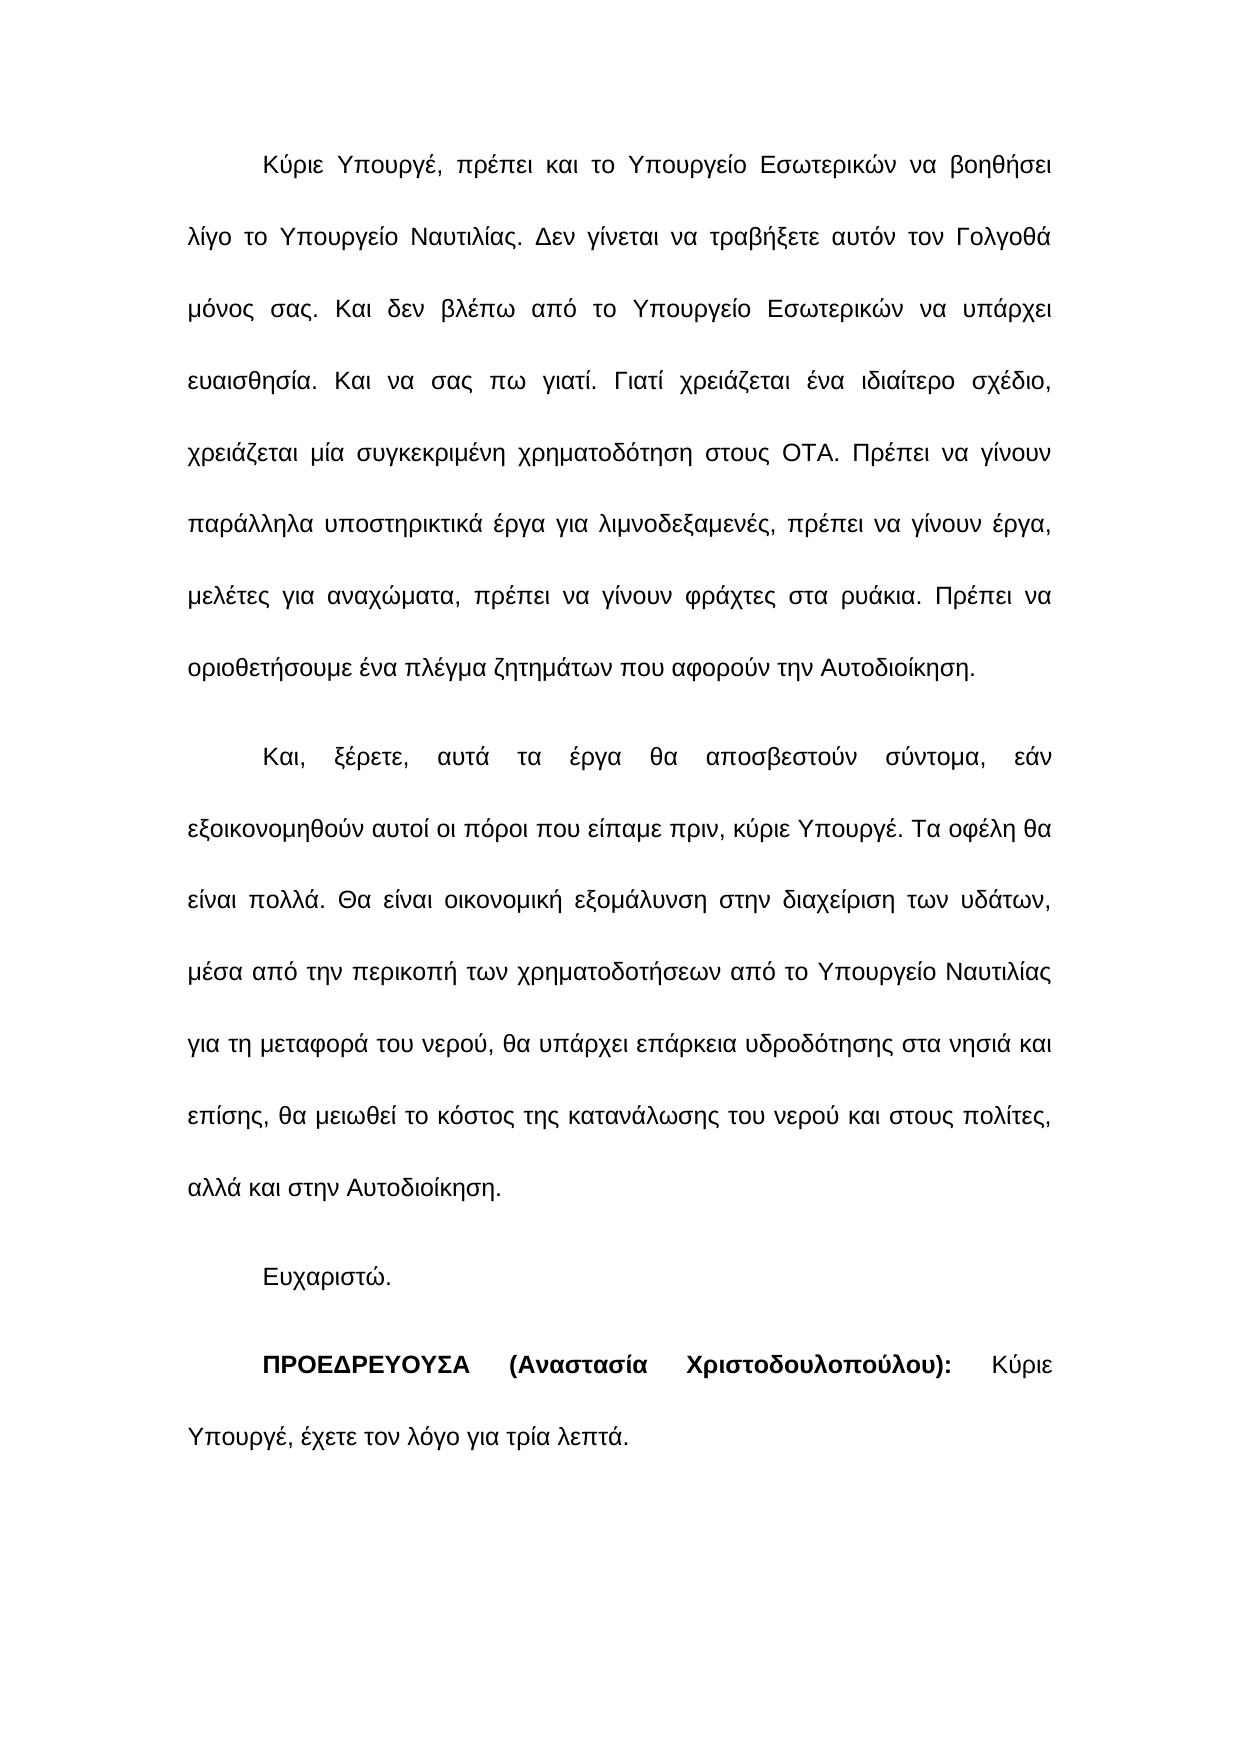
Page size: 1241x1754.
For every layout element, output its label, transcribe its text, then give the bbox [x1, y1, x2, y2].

text Ευχαριστώ. [187, 1261, 1053, 1290]
text ΠΡΟΕΔΡΕΥΟΥΣΑ (Αναστασία Χριστοδουλοπούλου): Κύριε Υπουργέ, έχετε τον λόγο για τρία λεπτά. [187, 1350, 1053, 1451]
text Κύριε Υπουργέ, πρέπει και το Υπουργείο Εσωτερικών να βοηθήσει λίγο το Υπουργείο Ναυτιλίας. Δεν γίνεται να τραβήξετε αυτόν τον Γολγοθά μόνος σας. Και δεν βλέπω από το Υπουργείο Εσωτερικών να υπάρχει ευαισθησία. Και να σας πω γιατί. Γιατί χρειάζεται ένα ιδιαίτερο σχέδιο, χρειάζεται μία συγκεκριμένη χρηματοδότηση στους ΟΤΑ. Πρέπει να γίνουν παράλληλα υποστηρικτικά έργα για λιμνοδεξαμενές, πρέπει να γίνουν έργα, μελέτες για αναχώματα, πρέπει να γίνουν φράχτες στα ρυάκια. Πρέπει να οριοθετήσουμε ένα πλέγμα ζητημάτων που αφορούν την Αυτοδιοίκηση. [187, 150, 1053, 682]
text Και, ξέρετε, αυτά τα έργα θα αποσβεστούν σύντομα, εάν εξοικονομηθούν αυτοί οι πόροι που είπαμε πριν, κύριε Υπουργέ. Τα οφέλη θα είναι πολλά. Θα είναι οικονομική εξομάλυνση στην διαχείριση των υδάτων, μέσα από την περικοπή των χρηματοδοτήσεων από το Υπουργείο Ναυτιλίας για τη μεταφορά του νερού, θα υπάρχει επάρκεια υδροδότησης στα νησιά και επίσης, θα μειωθεί το κόστος της κατανάλωσης του νερού και στους πολίτες, αλλά και στην Αυτοδιοίκηση. [187, 742, 1053, 1202]
